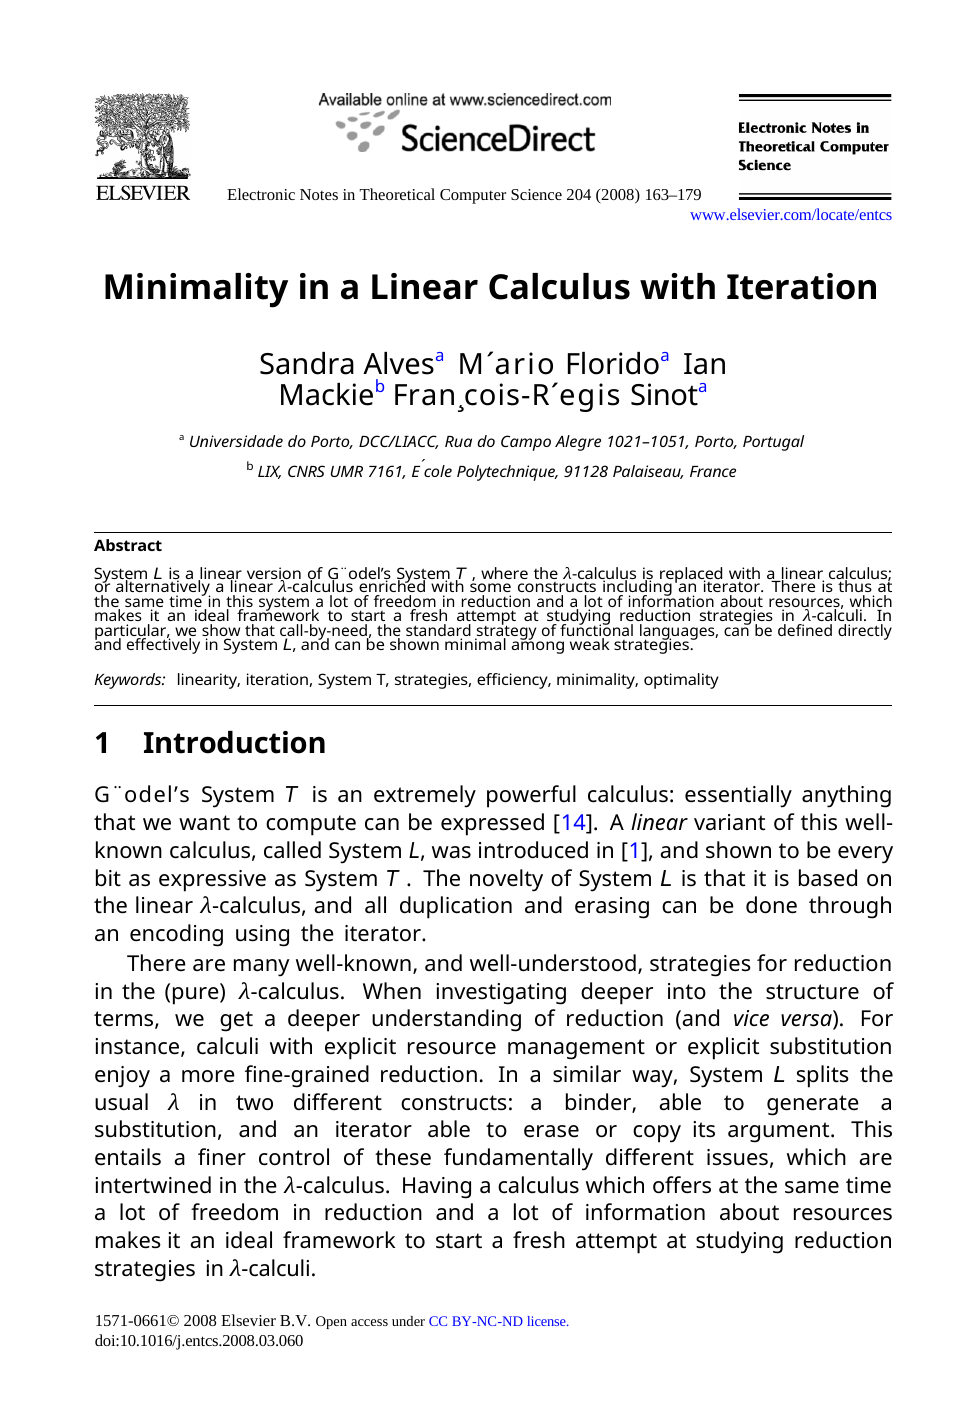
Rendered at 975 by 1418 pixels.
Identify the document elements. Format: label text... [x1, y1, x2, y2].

text doi:10.1016/j.entcs.2008.03.060 [94, 1331, 910, 1350]
title Minimality in a Linear Calculus with Iteration [90, 263, 891, 309]
picture [738, 94, 892, 200]
text G¨odel’s System T is an extremely powerful calculus: essentially anything that we want to compute can be expressed [14]. A linear variant of this well-known calculus, called System L, was introduced in [1], and shown to be every bit as expressive as System T . The novelty of System L is that it is based on the linear λ-calculus, and all duplication and erasing can be done through an encoding using the iterator. [94, 781, 893, 947]
text b LIX, CNRS UMR 7161, E´cole Polytechnique, 91128 Palaiseau, France [92, 455, 891, 482]
subtitle Introduction [94, 722, 910, 762]
text Abstract [94, 535, 910, 556]
text 1571-0661© 2008 Elsevier B.V. Open access under CC BY-NC-ND license. [94, 1310, 910, 1329]
text Keywords: linearity, iteration, System T, strategies, efficiency, minimality, optimality [94, 669, 910, 690]
text System L is a linear version of G¨odel’s System T , where the λ-calculus is replaced with a linear calculus; or alternatively a linear λ-calculus enriched with some constructs including an iterator. There is thus at the same time in this system a lot of freedom in reduction and a lot of information about resources, which makes it an ideal framework to start a fresh attempt at studying reduction strategies in λ-calculi. In particular, we show that call-by-need, the standard strategy of functional languages, can be defined directly and effectively in System L, and can be shown minimal among weak strategies. [94, 568, 893, 655]
text There are many well-known, and well-understood, strategies for reduction in the (pure) λ-calculus. When investigating deeper into the structure of terms, we get a deeper understanding of reduction (and vice versa). For instance, calculi with explicit resource management or explicit substitution enjoy a more fine-grained reduction. In a similar way, System L splits the usual λ in two different constructs: a binder, able to generate a substitution, and an iterator able to erase or copy its argument. This entails a finer control of these fundamentally different issues, which are intertwined in the λ-calculus. Having a calculus which offers at the same time a lot of freedom in reduction and a lot of information about resources makes it an ideal framework to start a fresh attempt at studying reduction strategies in λ-calculi. [94, 949, 893, 1282]
text Sandra Alvesa M´ario Floridoa Ian Mackieb Fran¸cois-R´egis Sinota [220, 348, 766, 414]
text www.elsevier.com/locate/entcs [80, 204, 893, 223]
picture [94, 93, 191, 200]
text a Universidade do Porto, DCC/LIACC, Rua do Campo Alegre 1021–1051, Porto, Portugal [92, 431, 891, 452]
